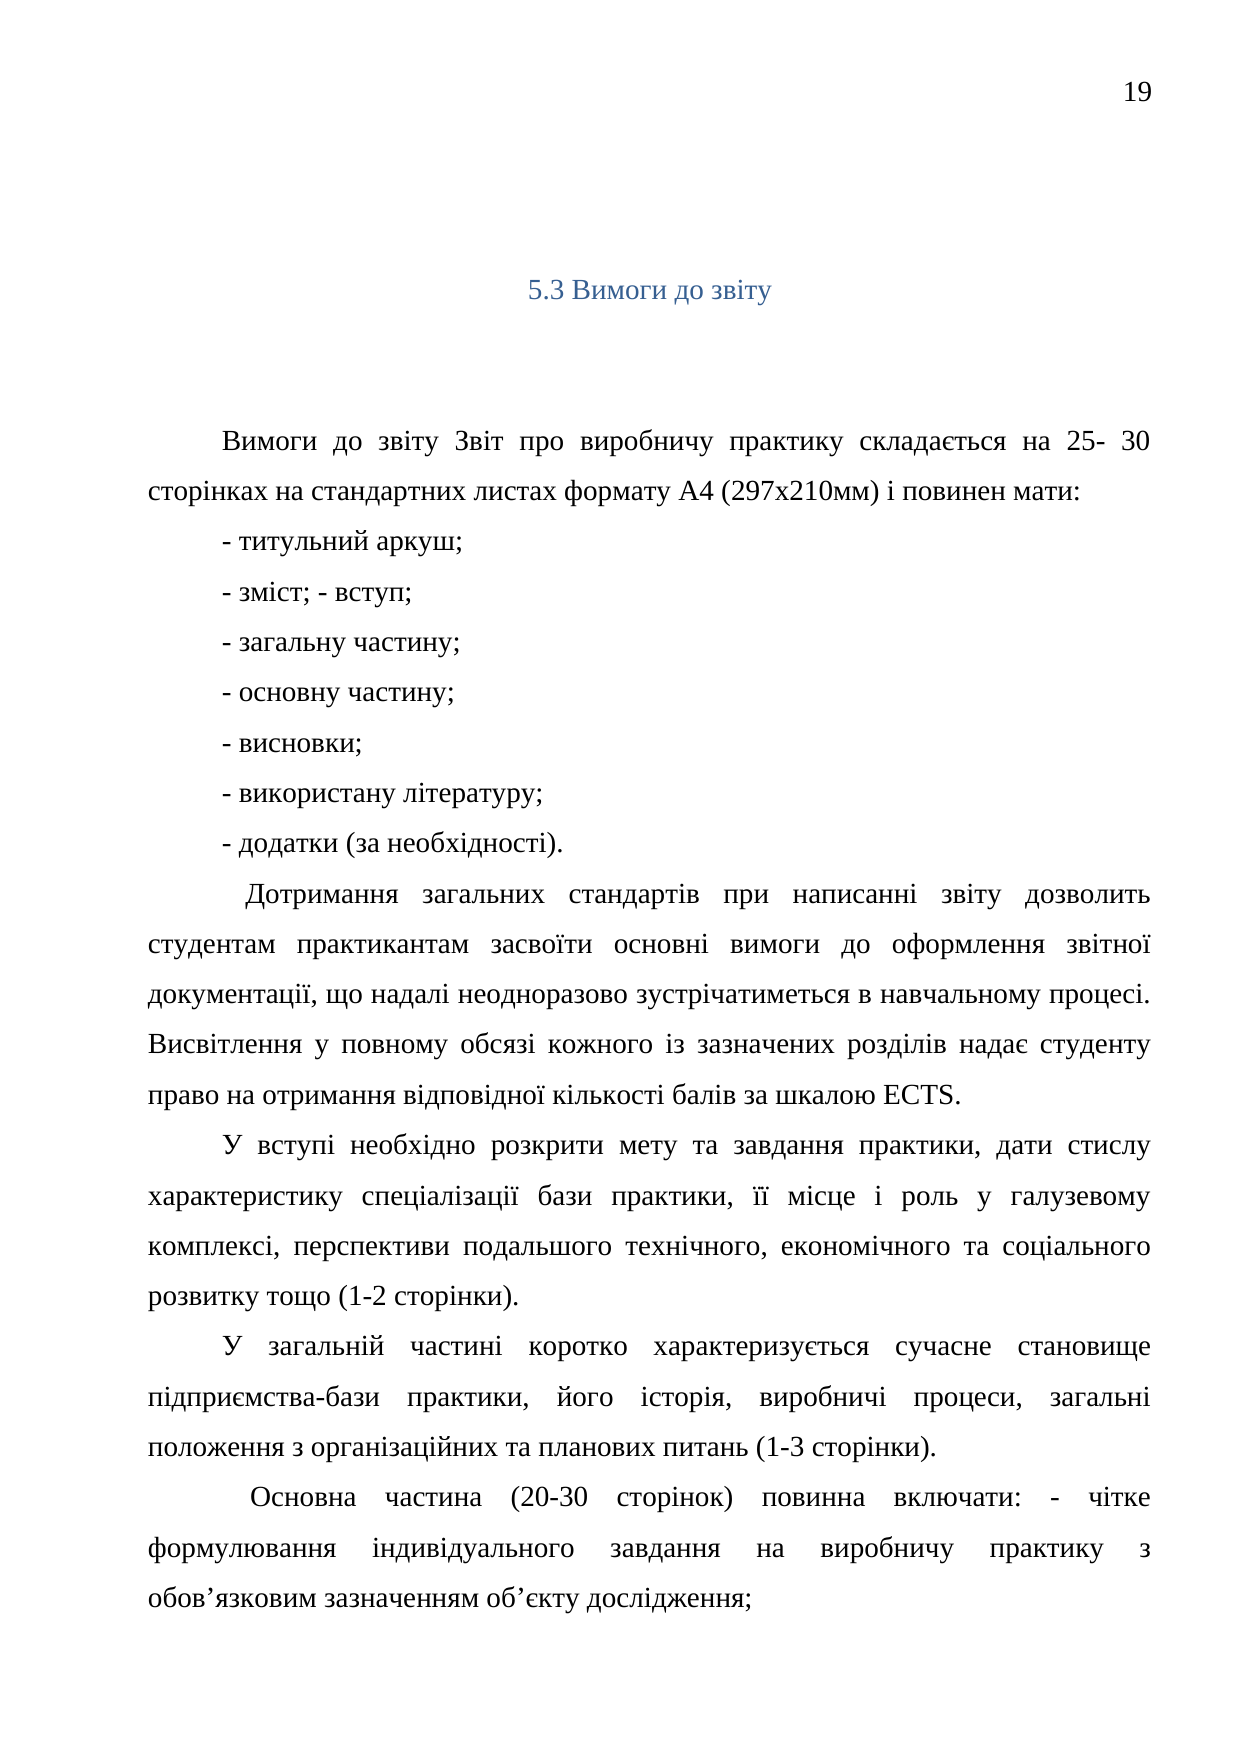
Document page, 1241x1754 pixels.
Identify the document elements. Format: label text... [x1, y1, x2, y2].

text - додатки (за необхідності). [148, 825, 1152, 859]
text Основна частина (20-30 сторінок) повинна включати: - чітке формулювання індивідуального завдання на виробничу практику з обов’язковим зазначенням об’єкту дослідження; [148, 1479, 1152, 1614]
text У загальній частині коротко характеризується сучасне становище підприємства-бази практики, його історія, виробничі процеси, загальні положення з організаційних та планових питань (1-3 сторінки). [148, 1328, 1152, 1463]
text - загальну частину; [148, 624, 1152, 658]
text - основну частину; [148, 674, 1152, 708]
text Вимоги до звіту Звіт про виробничу практику складається на 25- 30 сторінках на стандартних листах формату А4 (297х210мм) і повинен мати: [148, 423, 1152, 507]
text - зміст; - вступ; [148, 574, 1152, 607]
text - титульний аркуш; [148, 523, 1152, 557]
text Дотримання загальних стандартів при написанні звіту дозволить студентам практикантам засвоїти основні вимоги до оформлення звітної документації, що надалі неодноразово зустрічатиметься в навчальному процесі. Висвітлення у повному обсязі кожного із зазначених розділів надає студенту право на отримання відповідної кількості балів за шкалою ECTS. [148, 876, 1152, 1111]
text У вступі необхідно розкрити мету та завдання практики, дати стислу характеристику спеціалізації бази практики, її місце і роль у галузевому комплексі, перспективи подальшого технічного, економічного та соціального розвитку тощо (1-2 сторінки). [148, 1127, 1152, 1312]
subtitle 5.3 Вимоги до звіту [148, 272, 1152, 306]
text - використану літературу; [148, 775, 1152, 809]
text - висновки; [148, 725, 1152, 758]
